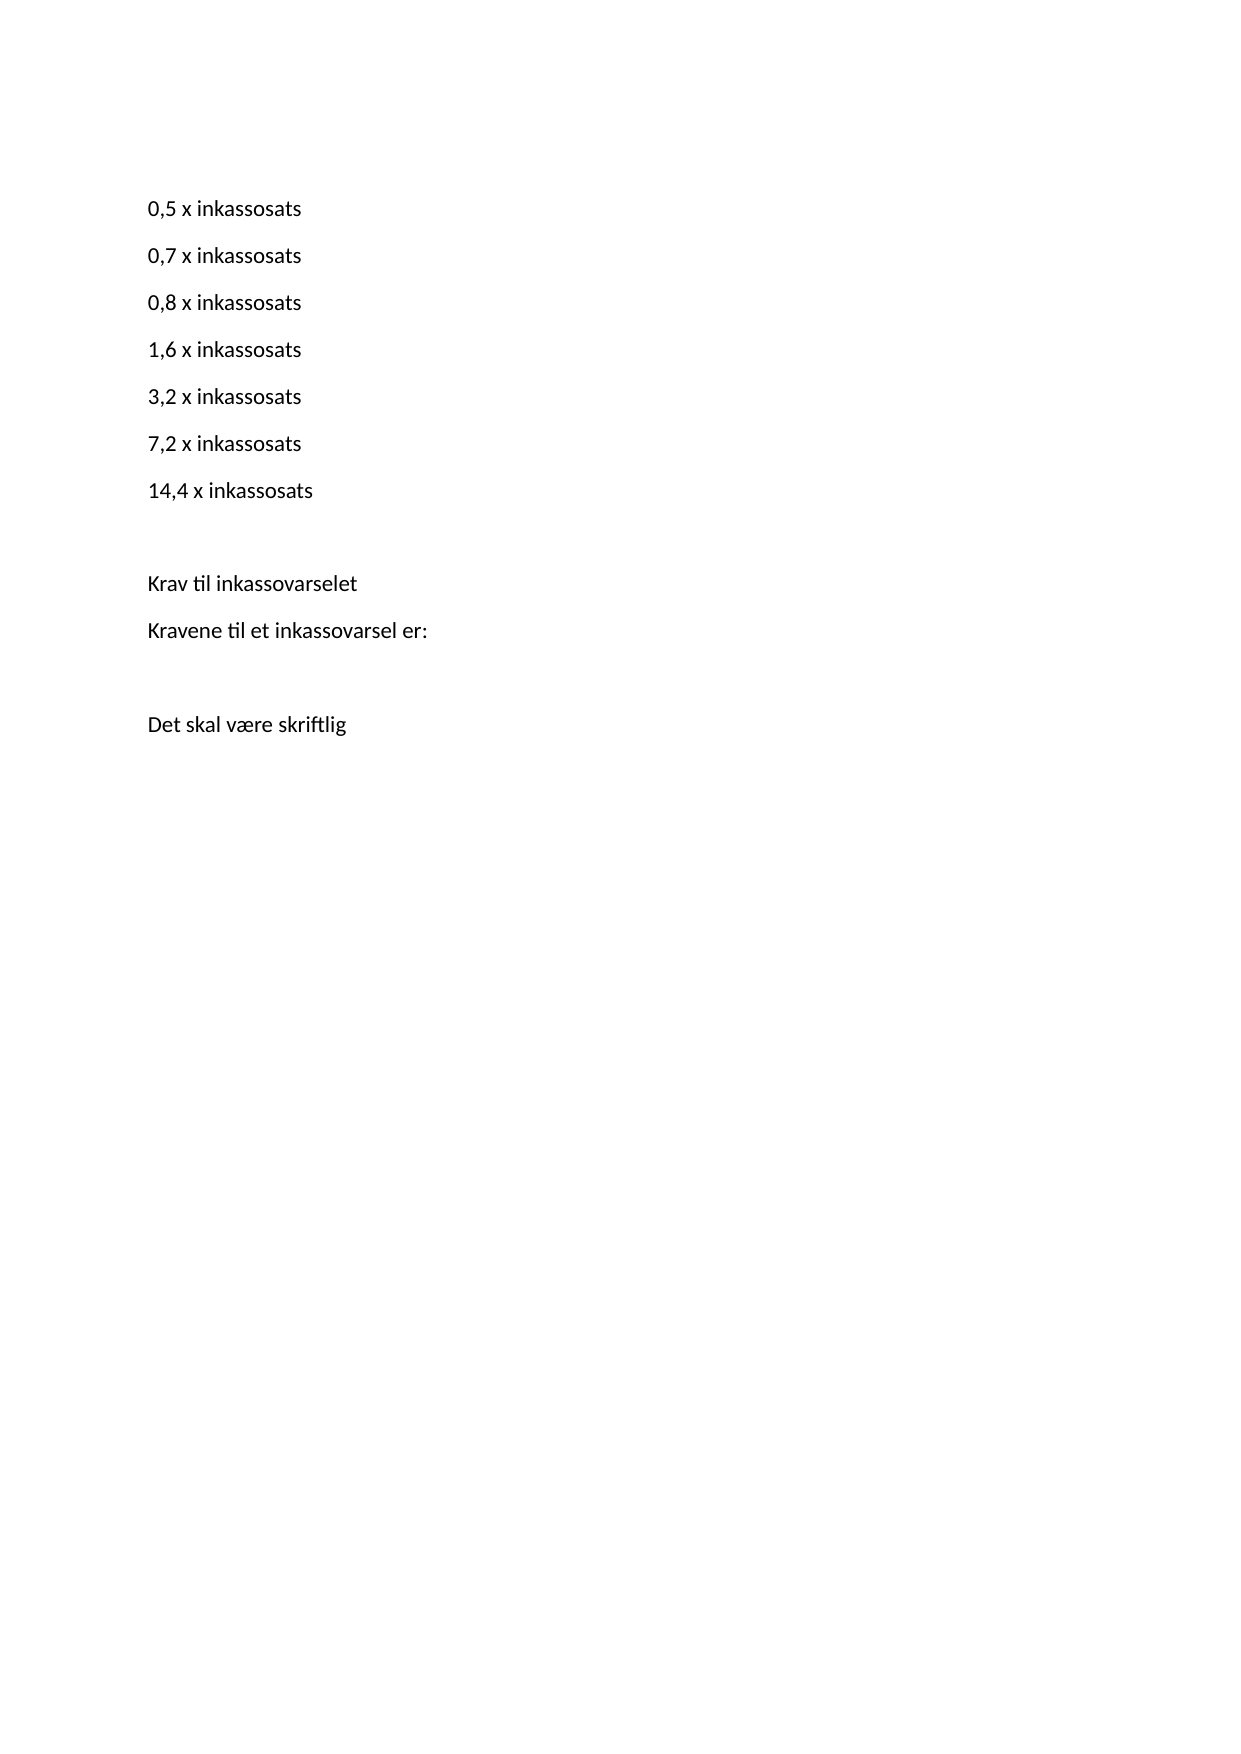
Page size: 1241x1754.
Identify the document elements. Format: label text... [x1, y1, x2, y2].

text 0,7 x inkassosats [148, 241, 1093, 269]
text 0,8 x inkassosats [148, 288, 1093, 316]
text 1,6 x inkassosats [148, 335, 1093, 363]
text Krav til inkassovarselet [148, 569, 1093, 597]
text Det skal være skriftlig [148, 710, 1093, 738]
text 0,5 x inkassosats [148, 194, 1093, 222]
text 3,2 x inkassosats [148, 382, 1093, 410]
text Kravene til et inkassovarsel er: [148, 616, 1093, 644]
text 14,4 x inkassosats [148, 476, 1093, 504]
text 7,2 x inkassosats [148, 429, 1093, 457]
